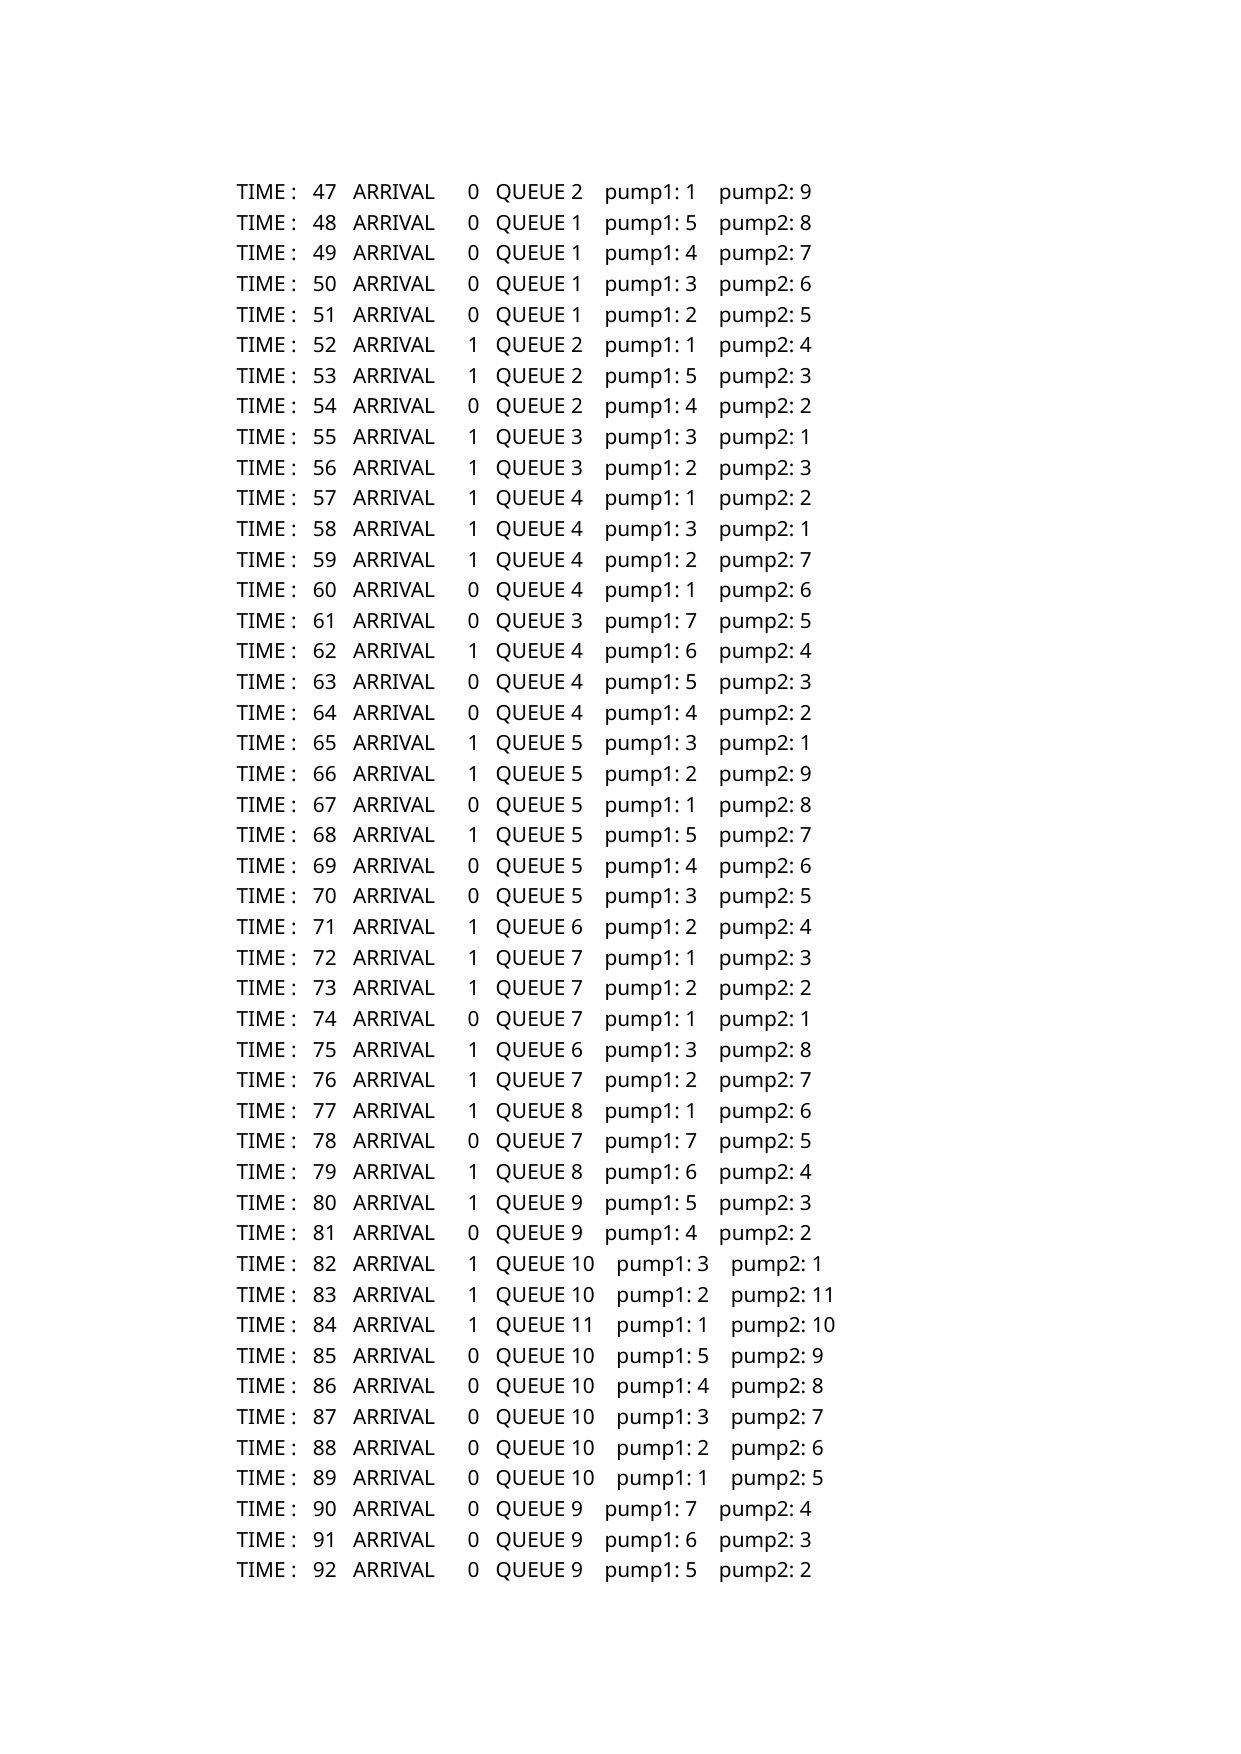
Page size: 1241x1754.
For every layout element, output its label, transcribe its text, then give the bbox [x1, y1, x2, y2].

list TIME : 79 ARRIVAL 1 QUEUE 8 pump1: 6 pump2: 4 [193, 1157, 1122, 1186]
list TIME : 69 ARRIVAL 0 QUEUE 5 pump1: 4 pump2: 6 [193, 851, 1122, 879]
list TIME : 50 ARRIVAL 0 QUEUE 1 pump1: 3 pump2: 6 [193, 269, 1122, 297]
list TIME : 78 ARRIVAL 0 QUEUE 7 pump1: 7 pump2: 5 [193, 1127, 1122, 1155]
list TIME : 77 ARRIVAL 1 QUEUE 8 pump1: 1 pump2: 6 [193, 1096, 1122, 1124]
list TIME : 85 ARRIVAL 0 QUEUE 10 pump1: 5 pump2: 9 [193, 1341, 1122, 1369]
list TIME : 89 ARRIVAL 0 QUEUE 10 pump1: 1 pump2: 5 [193, 1463, 1122, 1492]
list TIME : 62 ARRIVAL 1 QUEUE 4 pump1: 6 pump2: 4 [193, 637, 1122, 665]
list TIME : 71 ARRIVAL 1 QUEUE 6 pump1: 2 pump2: 4 [193, 912, 1122, 941]
list TIME : 47 ARRIVAL 0 QUEUE 2 pump1: 1 pump2: 9 [193, 177, 1122, 206]
list TIME : 57 ARRIVAL 1 QUEUE 4 pump1: 1 pump2: 2 [193, 483, 1122, 512]
list TIME : 67 ARRIVAL 0 QUEUE 5 pump1: 1 pump2: 8 [193, 790, 1122, 818]
list TIME : 75 ARRIVAL 1 QUEUE 6 pump1: 3 pump2: 8 [193, 1035, 1122, 1063]
list TIME : 70 ARRIVAL 0 QUEUE 5 pump1: 3 pump2: 5 [193, 882, 1122, 910]
list TIME : 81 ARRIVAL 0 QUEUE 9 pump1: 4 pump2: 2 [193, 1218, 1122, 1247]
list TIME : 90 ARRIVAL 0 QUEUE 9 pump1: 7 pump2: 4 [193, 1494, 1122, 1522]
list TIME : 65 ARRIVAL 1 QUEUE 5 pump1: 3 pump2: 1 [193, 728, 1122, 757]
list TIME : 82 ARRIVAL 1 QUEUE 10 pump1: 3 pump2: 1 [193, 1249, 1122, 1277]
list TIME : 51 ARRIVAL 0 QUEUE 1 pump1: 2 pump2: 5 [193, 300, 1122, 328]
list TIME : 91 ARRIVAL 0 QUEUE 9 pump1: 6 pump2: 3 [193, 1525, 1122, 1553]
list TIME : 61 ARRIVAL 0 QUEUE 3 pump1: 7 pump2: 5 [193, 606, 1122, 634]
list TIME : 63 ARRIVAL 0 QUEUE 4 pump1: 5 pump2: 3 [193, 667, 1122, 696]
list TIME : 56 ARRIVAL 1 QUEUE 3 pump1: 2 pump2: 3 [193, 453, 1122, 481]
list TIME : 53 ARRIVAL 1 QUEUE 2 pump1: 5 pump2: 3 [193, 361, 1122, 389]
list TIME : 87 ARRIVAL 0 QUEUE 10 pump1: 3 pump2: 7 [193, 1402, 1122, 1431]
list TIME : 55 ARRIVAL 1 QUEUE 3 pump1: 3 pump2: 1 [193, 422, 1122, 451]
list TIME : 92 ARRIVAL 0 QUEUE 9 pump1: 5 pump2: 2 [193, 1555, 1122, 1584]
list TIME : 80 ARRIVAL 1 QUEUE 9 pump1: 5 pump2: 3 [193, 1188, 1122, 1216]
list TIME : 66 ARRIVAL 1 QUEUE 5 pump1: 2 pump2: 9 [193, 759, 1122, 787]
list TIME : 54 ARRIVAL 0 QUEUE 2 pump1: 4 pump2: 2 [193, 392, 1122, 420]
list TIME : 58 ARRIVAL 1 QUEUE 4 pump1: 3 pump2: 1 [193, 514, 1122, 542]
list TIME : 49 ARRIVAL 0 QUEUE 1 pump1: 4 pump2: 7 [193, 238, 1122, 267]
list TIME : 74 ARRIVAL 0 QUEUE 7 pump1: 1 pump2: 1 [193, 1004, 1122, 1032]
list TIME : 64 ARRIVAL 0 QUEUE 4 pump1: 4 pump2: 2 [193, 698, 1122, 726]
list TIME : 86 ARRIVAL 0 QUEUE 10 pump1: 4 pump2: 8 [193, 1372, 1122, 1400]
list TIME : 73 ARRIVAL 1 QUEUE 7 pump1: 2 pump2: 2 [193, 973, 1122, 1002]
list TIME : 72 ARRIVAL 1 QUEUE 7 pump1: 1 pump2: 3 [193, 943, 1122, 971]
list TIME : 88 ARRIVAL 0 QUEUE 10 pump1: 2 pump2: 6 [193, 1433, 1122, 1461]
list TIME : 84 ARRIVAL 1 QUEUE 11 pump1: 1 pump2: 10 [193, 1310, 1122, 1339]
list TIME : 59 ARRIVAL 1 QUEUE 4 pump1: 2 pump2: 7 [193, 545, 1122, 573]
list TIME : 76 ARRIVAL 1 QUEUE 7 pump1: 2 pump2: 7 [193, 1065, 1122, 1094]
list TIME : 52 ARRIVAL 1 QUEUE 2 pump1: 1 pump2: 4 [193, 330, 1122, 359]
list TIME : 60 ARRIVAL 0 QUEUE 4 pump1: 1 pump2: 6 [193, 575, 1122, 604]
list TIME : 48 ARRIVAL 0 QUEUE 1 pump1: 5 pump2: 8 [193, 208, 1122, 236]
list TIME : 83 ARRIVAL 1 QUEUE 10 pump1: 2 pump2: 11 [193, 1280, 1122, 1308]
list TIME : 68 ARRIVAL 1 QUEUE 5 pump1: 5 pump2: 7 [193, 820, 1122, 849]
